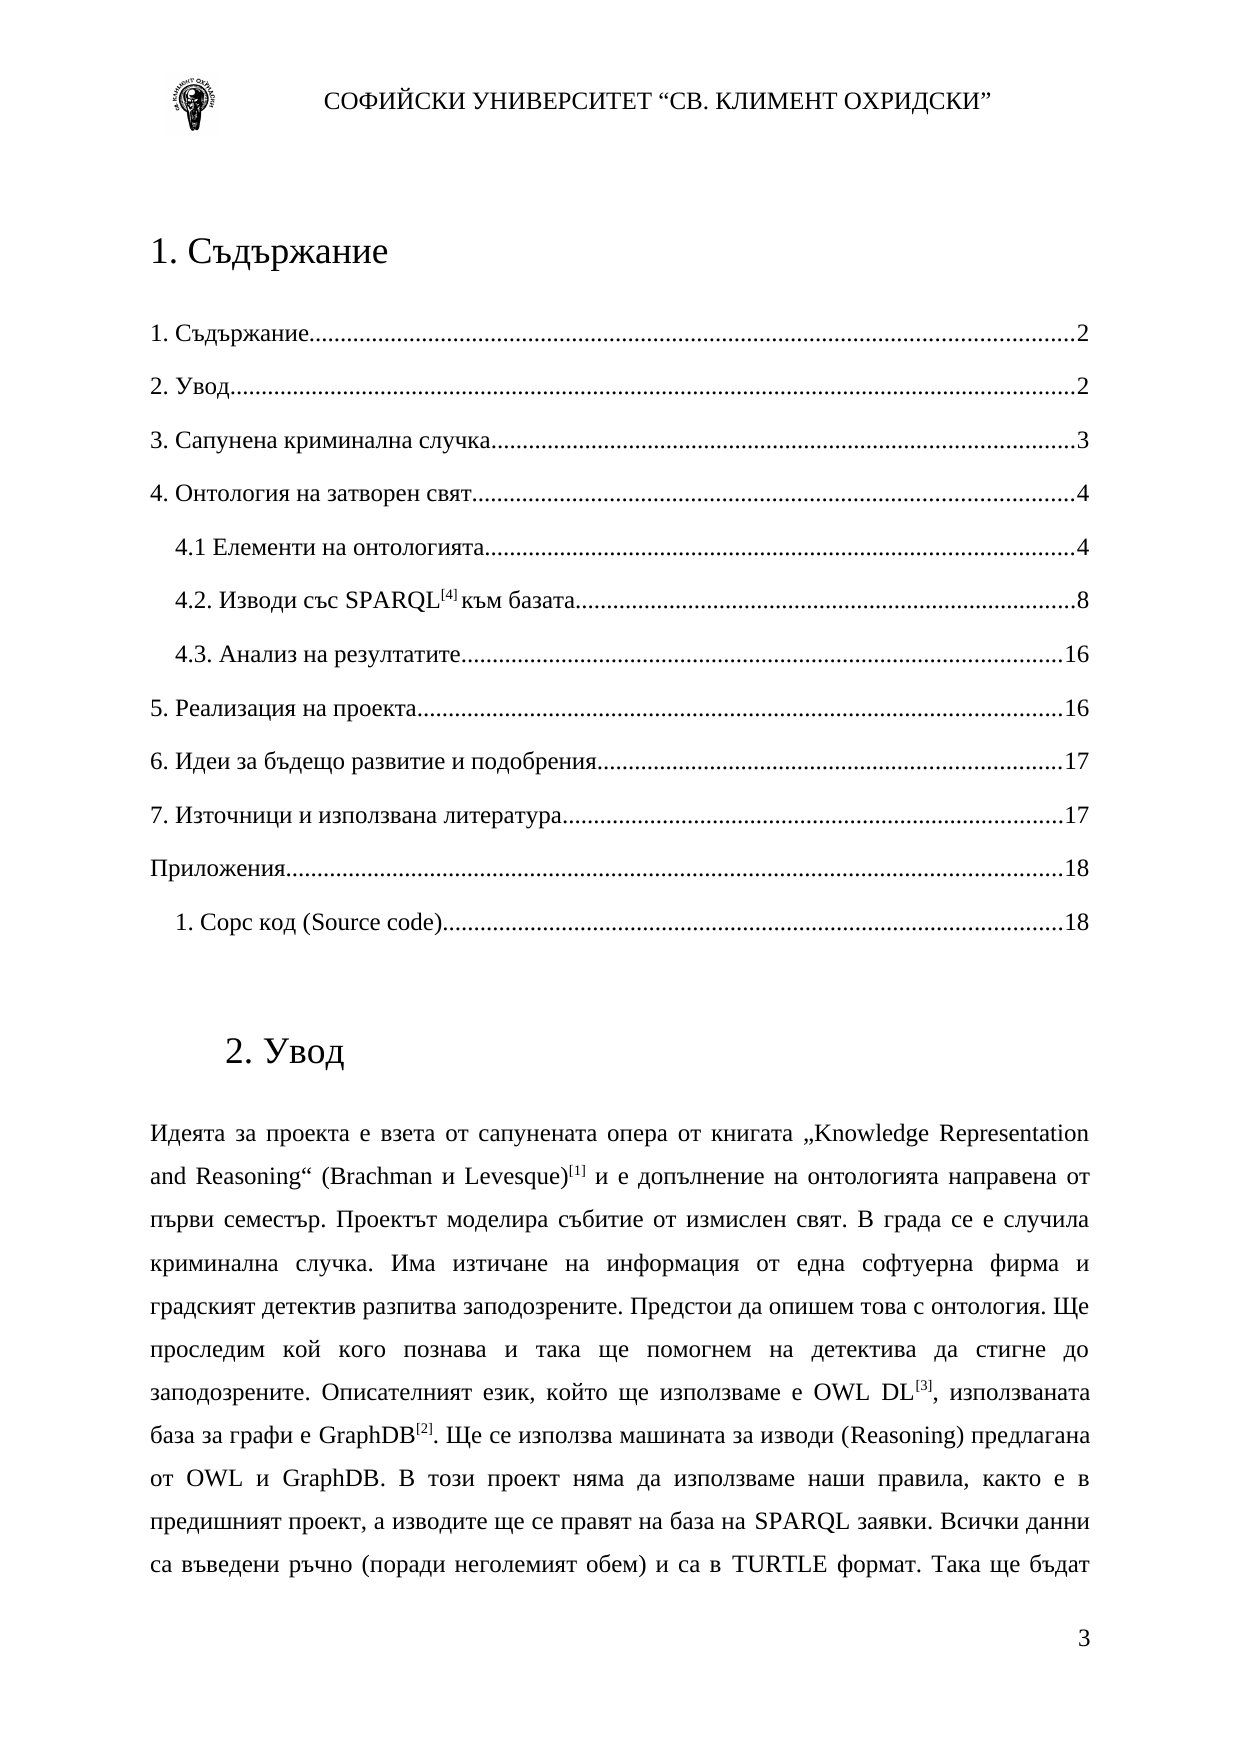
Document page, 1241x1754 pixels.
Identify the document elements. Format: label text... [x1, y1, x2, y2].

picture [161, 73, 222, 137]
subtitle 2. Увод [225, 1028, 1090, 1072]
